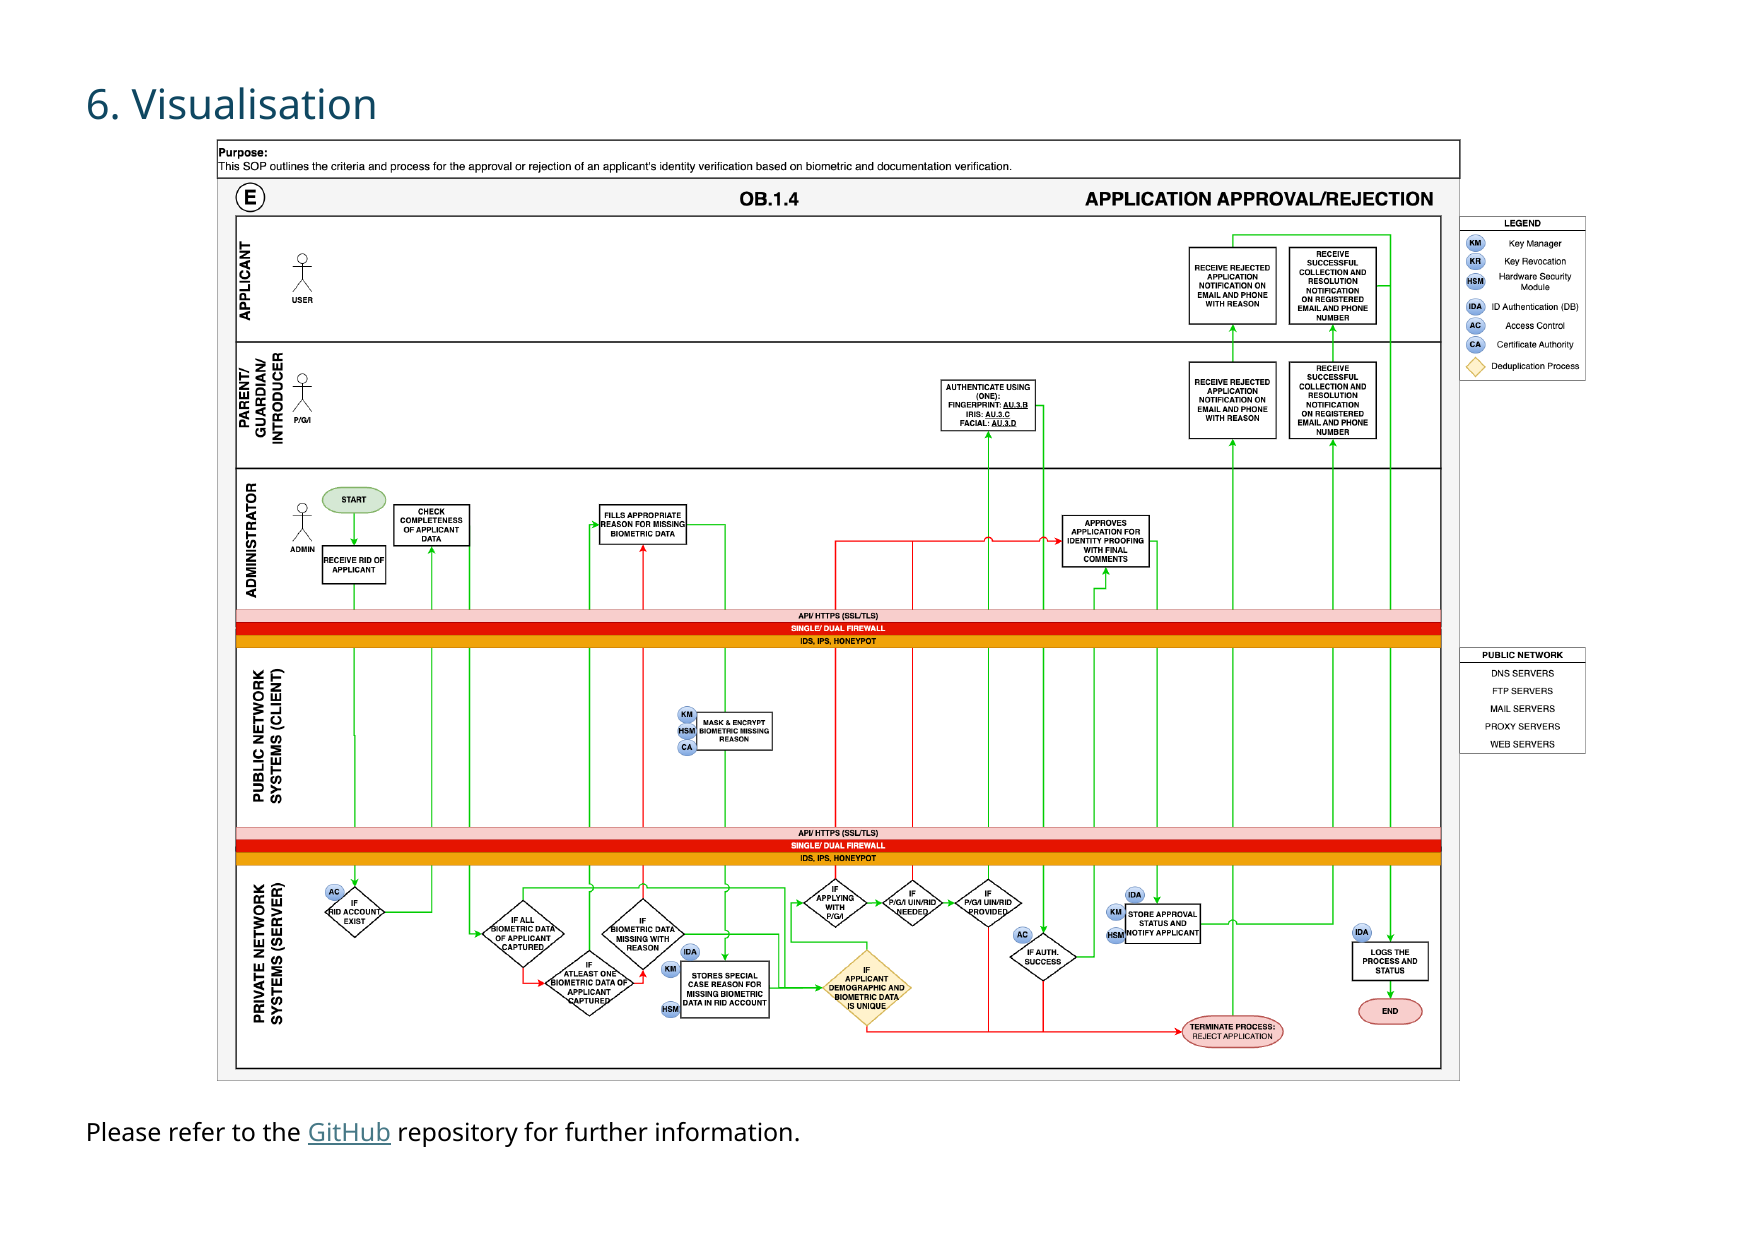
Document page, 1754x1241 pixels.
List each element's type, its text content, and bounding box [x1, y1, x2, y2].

text Please refer to the GitHub repository for further information. [86, 1114, 1717, 1148]
subtitle 6. Visualisation [86, 75, 1717, 131]
picture [216, 139, 1586, 1081]
